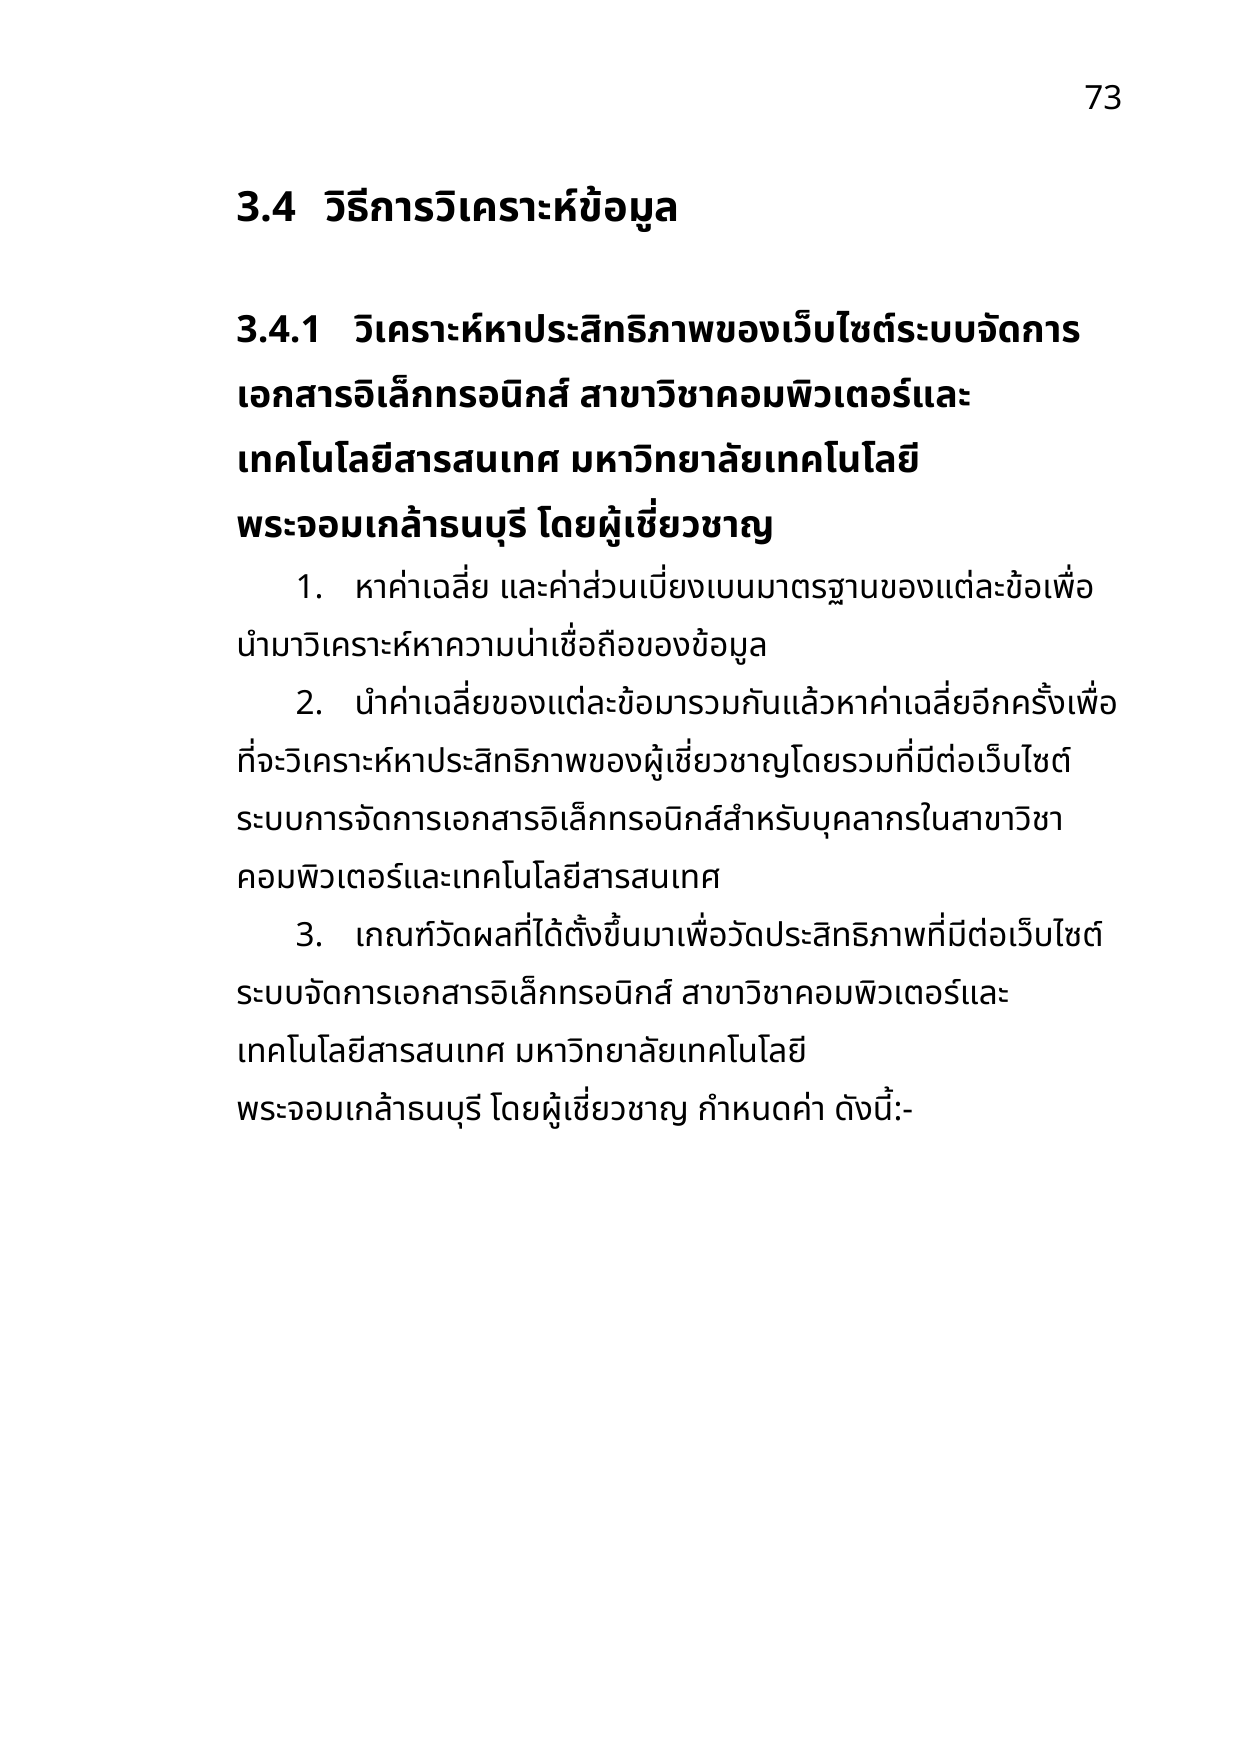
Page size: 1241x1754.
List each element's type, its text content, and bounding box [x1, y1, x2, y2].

list 1. หาค่าเฉลี่ย และค่าส่วนเบี่ยงเบนมาตรฐานของแต่ละข้อเพื่อนำมาวิเคราะห์หาความน่าเชื่อถือของข้อมูล [236, 563, 1122, 671]
text 3.4.1 วิเคราะห์หาประสิทธิภาพของเว็บไซต์ระบบจัดการเอกสารอิเล็กทรอนิกส์ สาขาวิชาคอมพิวเตอร์และเทคโนโลยีสารสนเทศ มหาวิทยาลัยเทคโนโลยีพระจอมเกล้าธนบุรี โดยผู้เชี่ยวชาญ [236, 302, 1122, 554]
list 2. นำค่าเฉลี่ยของแต่ละข้อมารวมกันแล้วหาค่าเฉลี่ยอีกครั้งเพื่อที่จะวิเคราะห์หาประสิทธิภาพของผู้เชี่ยวชาญโดยรวมที่มีต่อเว็บไซต์ระบบการจัดการเอกสารอิเล็กทรอนิกส์สำหรับบุคลากรในสาขาวิชาคอมพิวเตอร์และเทคโนโลยีสารสนเทศ [236, 679, 1122, 903]
text 3.4 วิธีการวิเคราะห์ข้อมูล [236, 177, 1122, 241]
text 3. เกณฑ์วัดผลที่ได้ตั้งขึ้นมาเพื่อวัดประสิทธิภาพที่มีต่อเว็บไซต์ระบบจัดการเอกสารอิเล็กทรอนิกส์ สาขาวิชาคอมพิวเตอร์และเทคโนโลยีสารสนเทศ มหาวิทยาลัยเทคโนโลยี พระจอมเกล้าธนบุรี โดยผู้เชี่ยวชาญ กำหนดค่า ดังนี้:- [236, 911, 1122, 1135]
